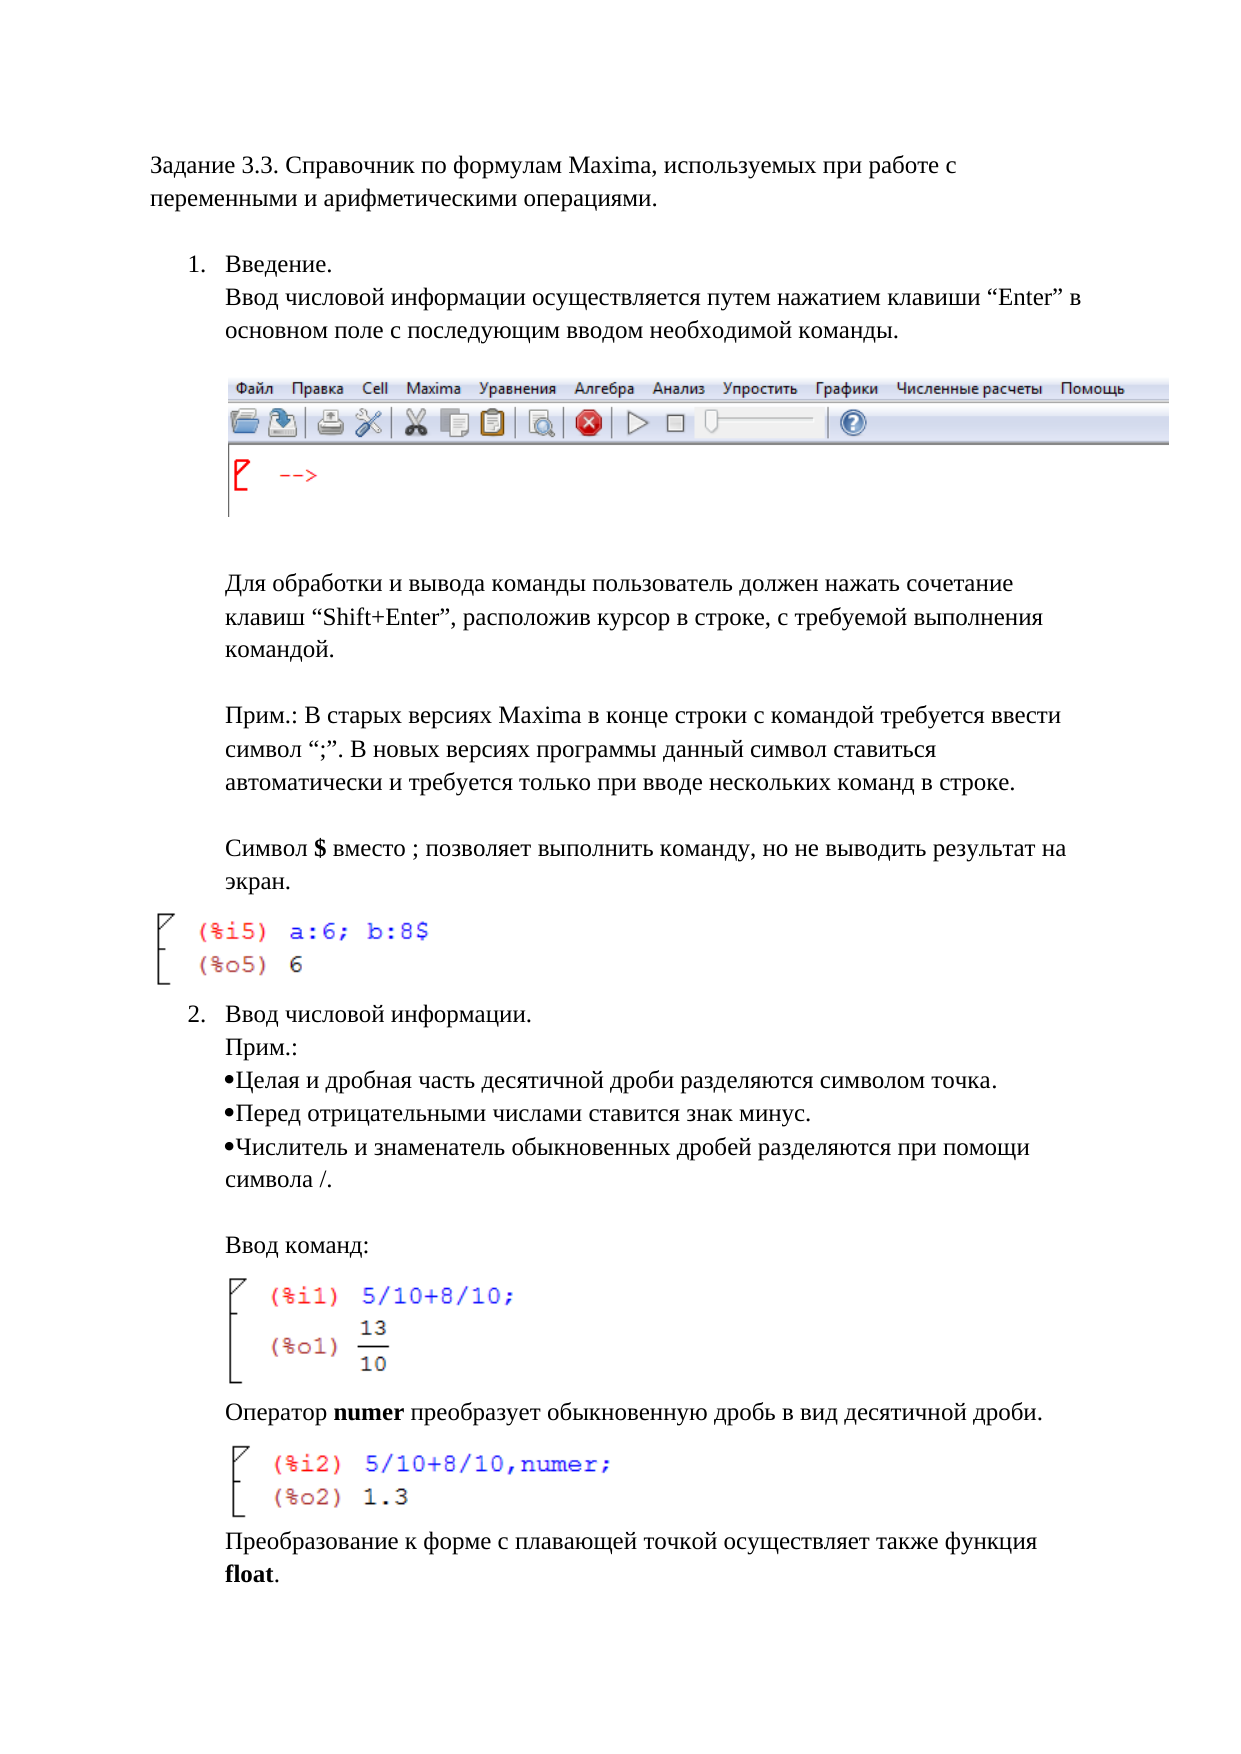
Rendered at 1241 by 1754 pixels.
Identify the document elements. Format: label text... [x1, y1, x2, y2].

list Введение. Ввод числовой информации осуществляется путем нажатием клавиши “Enter” в основном поле с последующим вводом необходимой команды. Для обработки и вывода команды пользователь должен нажать сочетание клавиш “Shift+Enter”, расположив курсор в строке, с требуемой выполнения командой. Прим.: В старых версиях Maxima в конце строки с командой требуется ввести символ “;”. В новых версиях программы данный символ ставиться автоматически и требуется только при вводе нескольких команд в строке. Символ $ вместо ; позволяет выполнить команду, но не выводить результат на экран. [187, 249, 1090, 894]
picture [150, 898, 468, 996]
text Задание 3.3. Справочник по формулам Maxima, используемых при работе с [150, 150, 1090, 179]
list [187, 999, 1090, 1588]
picture [228, 377, 1169, 517]
picture [225, 1429, 619, 1522]
text переменными и арифметическими операциями. [150, 183, 1090, 212]
picture [225, 1263, 530, 1393]
